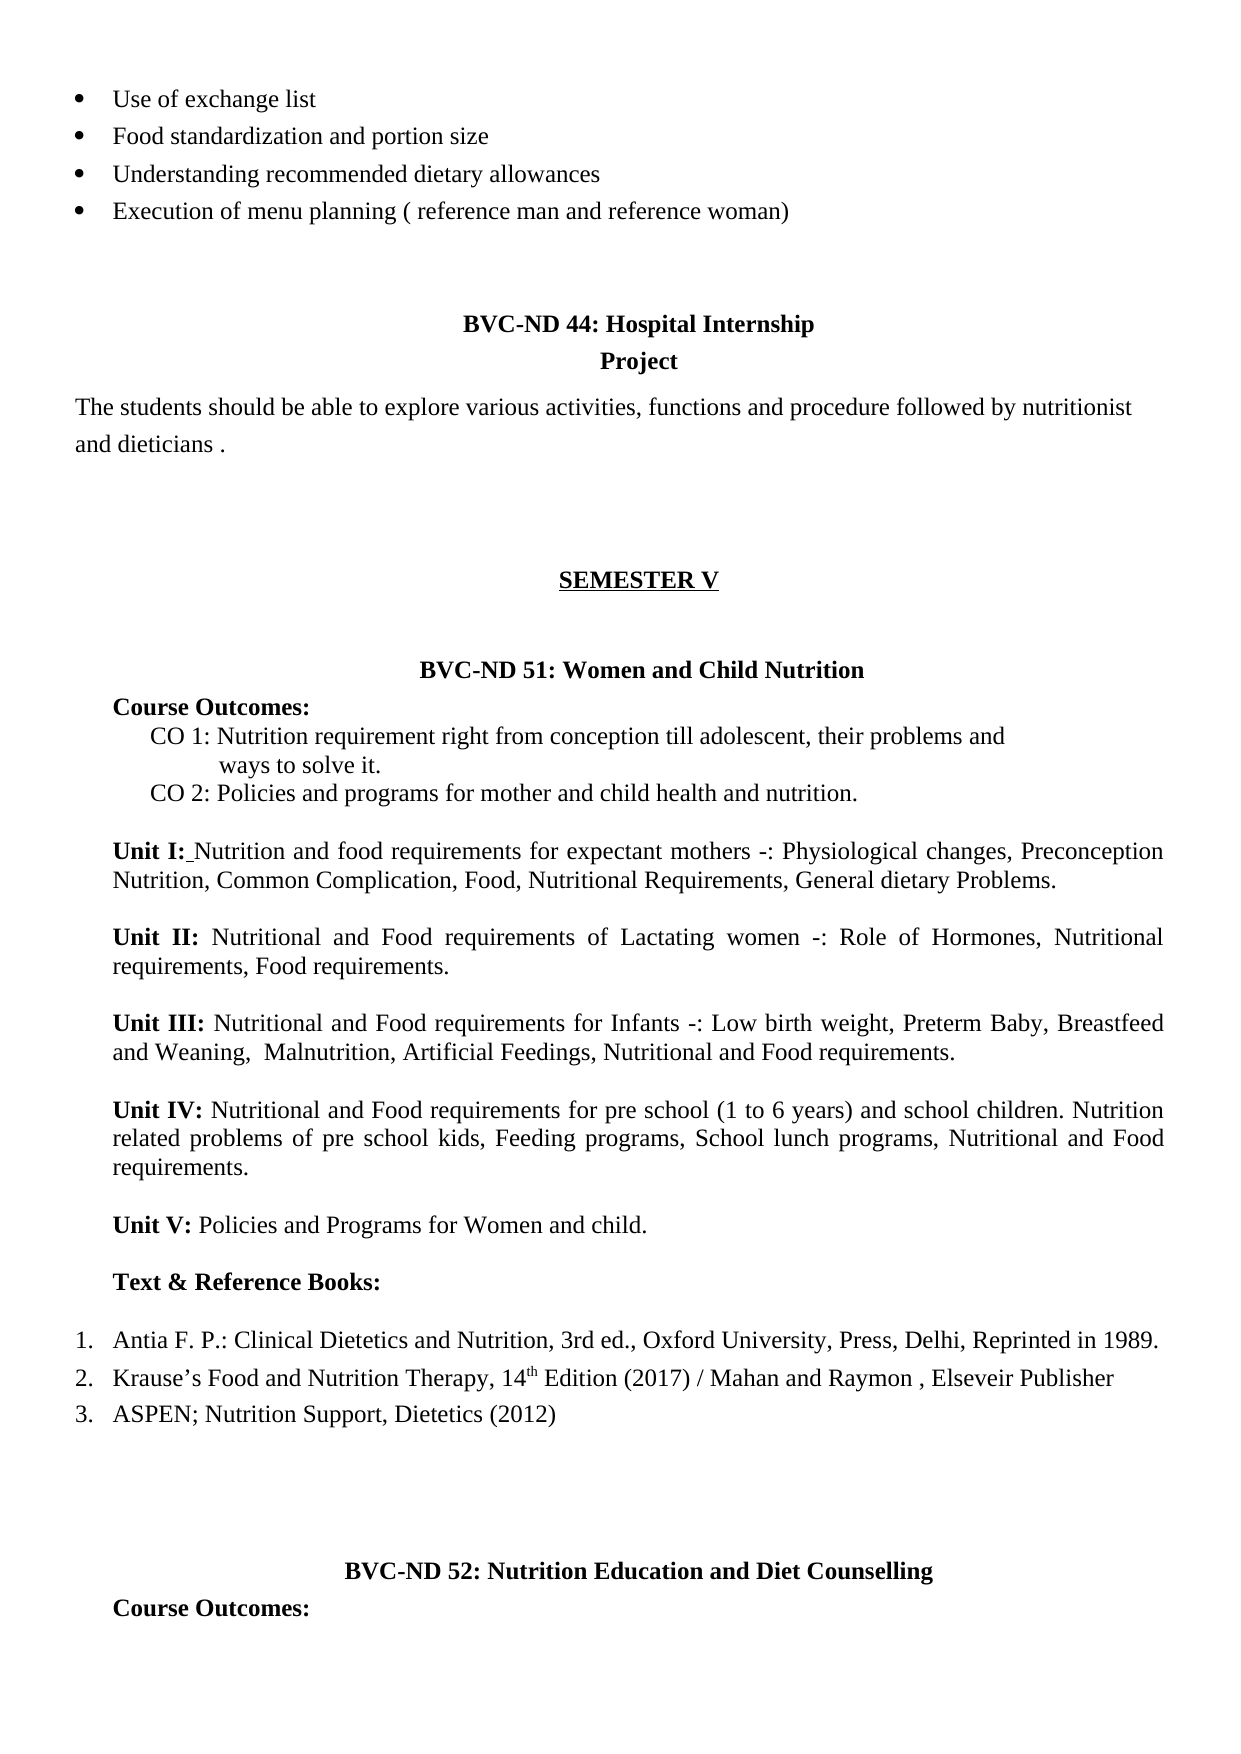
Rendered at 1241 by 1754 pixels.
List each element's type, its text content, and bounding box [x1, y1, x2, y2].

text Unit V: Policies and Programs for Women and child. [112, 1210, 1165, 1238]
list Antia F. P.: Clinical Dietetics and Nutrition, 3rd ed., Oxford University, Press, Delhi, Reprinted in 1989. [75, 1325, 1165, 1354]
text Unit II: Nutritional and Food requirements of Lactating women -: Role of Hormones, Nutritional requirements, Food requirements. [112, 922, 1165, 980]
text Unit IV: Nutritional and Food requirements for pre school (1 to 6 years) and school children. Nutrition related problems of pre school kids, Feeding programs, School lunch programs, Nutritional and Food requirements. [112, 1095, 1165, 1181]
text SEMESTER V [112, 556, 1165, 594]
text Unit I: Nutrition and food requirements for expectant mothers -: Physiological changes, Preconception Nutrition, Common Complication, Food, Nutritional Requirements, General dietary Problems. [112, 836, 1165, 893]
text BVC-ND 51: Women and Child Nutrition [112, 647, 1165, 684]
text CO 1: Nutrition requirement right from conception till adolescent, their problems and [112, 721, 1165, 750]
text Course Outcomes: [75, 692, 1165, 721]
list Project [112, 337, 1165, 375]
list Execution of menu planning ( reference man and reference woman) [75, 187, 1165, 225]
text Course Outcomes: [75, 1593, 1165, 1622]
text CO 2: Policies and programs for mother and child health and nutrition. [75, 778, 1165, 807]
list Use of exchange list [75, 75, 1165, 112]
text Unit III: Nutritional and Food requirements for Infants -: Low birth weight, Preterm Baby, Breastfeed and Weaning, Malnutrition, Artificial Feedings, Nutritional and Food requirements. [112, 1008, 1165, 1066]
text BVC-ND 52: Nutrition Education and Diet Counselling [112, 1548, 1165, 1585]
list BVC-ND 44: Hospital Internship [112, 300, 1165, 337]
text Text & Reference Books: [112, 1267, 1165, 1296]
text The students should be able to explore various activities, functions and procedure followed by nutritionist and dieticians . [75, 383, 1165, 458]
list Understanding recommended dietary allowances [75, 150, 1165, 187]
list ASPEN; Nutrition Support, Dietetics (2012) [75, 1399, 1165, 1428]
list Food standardization and portion size [75, 112, 1165, 150]
list Krause’s Food and Nutrition Therapy, 14th Edition (2017) / Mahan and Raymon , Elseveir Publisher [75, 1354, 1165, 1391]
text ways to solve it. [112, 750, 1165, 778]
